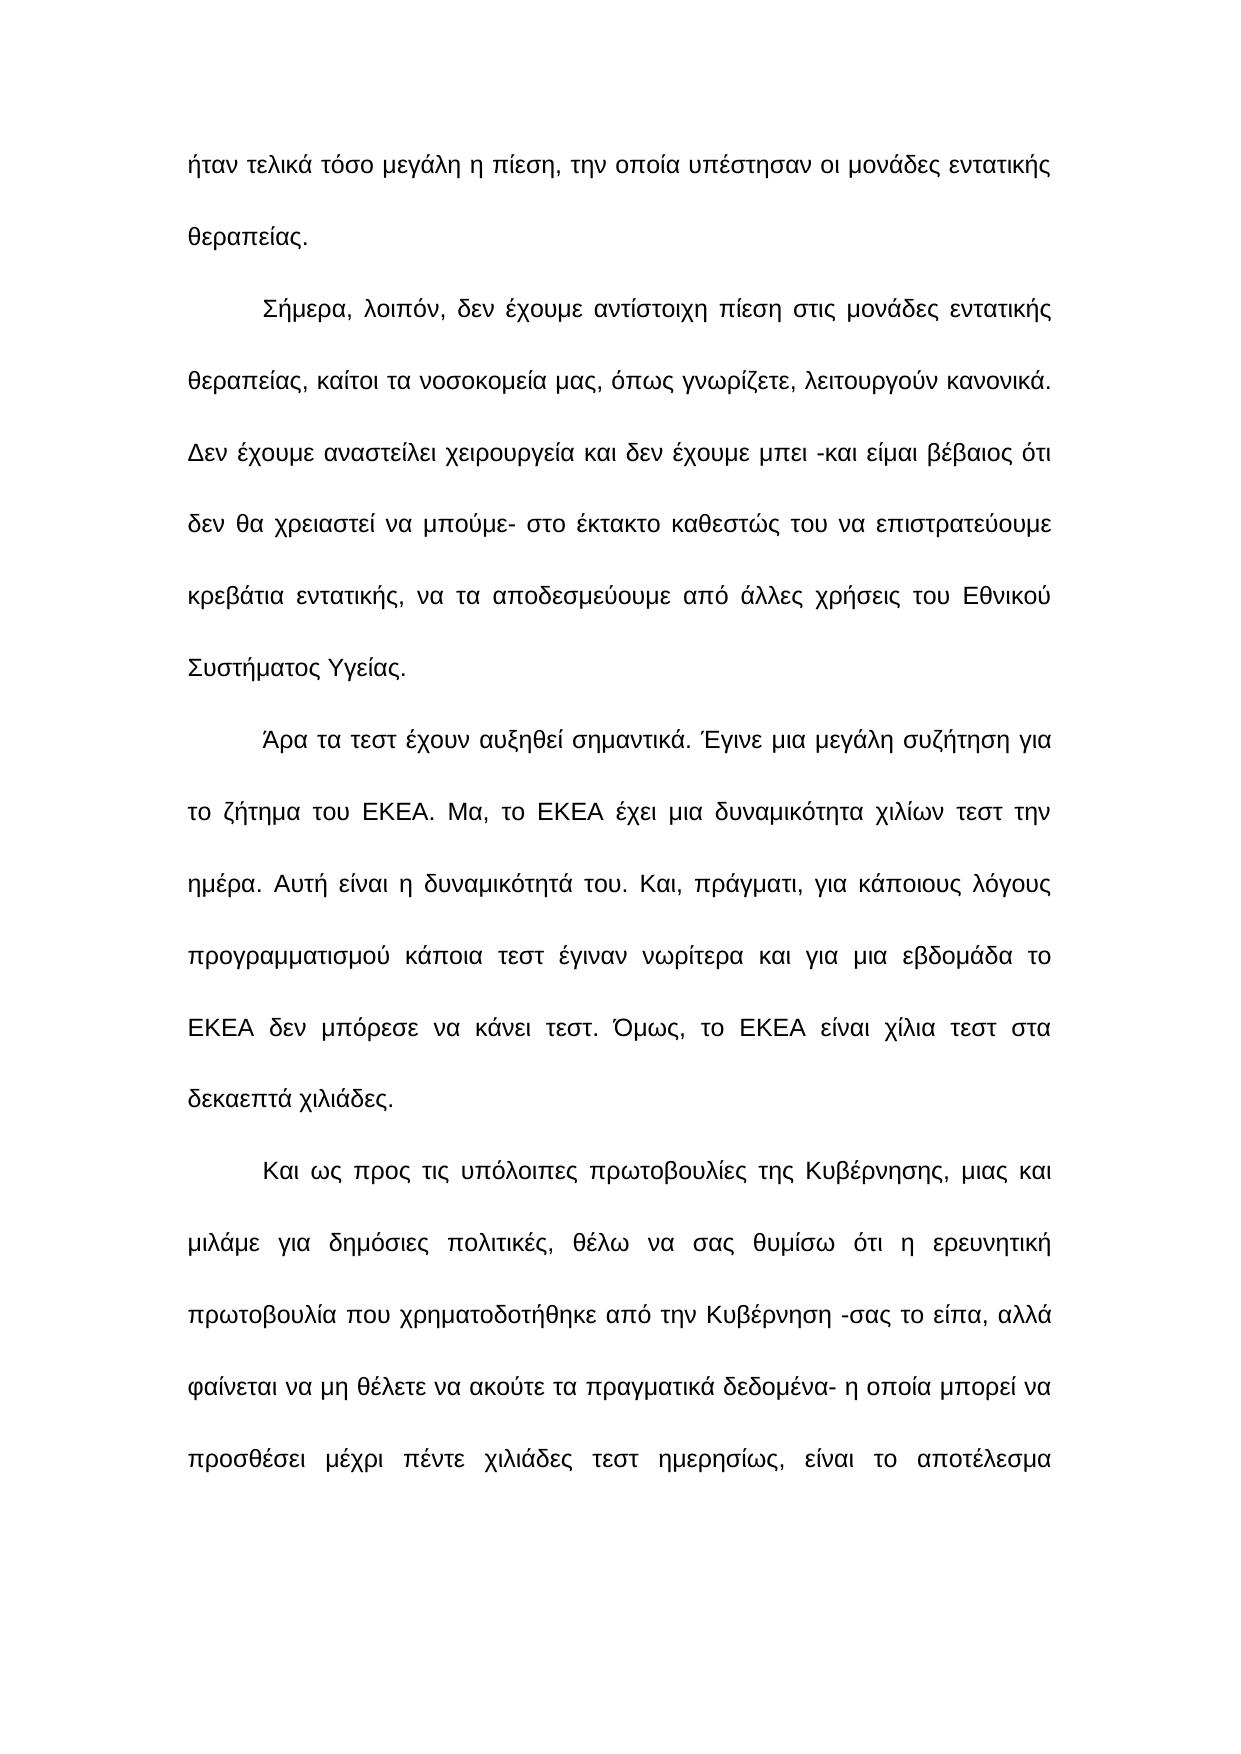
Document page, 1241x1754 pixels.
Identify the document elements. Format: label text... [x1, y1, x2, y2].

text Άρα τα τεστ έχουν αυξηθεί σημαντικά. Έγινε μια μεγάλη συζήτηση για το ζήτημα του ΕΚΕΑ. Μα, το ΕΚΕΑ έχει μια δυναμικότητα χιλίων τεστ την ημέρα. Αυτή είναι η δυναμικότητά του. Και, πράγματι, για κάποιους λόγους προγραμματισμού κάποια τεστ έγιναν νωρίτερα και για μια εβδομάδα το ΕΚΕΑ δεν μπόρεσε να κάνει τεστ. Όμως, το ΕΚΕΑ είναι χίλια τεστ στα δεκαεπτά χιλιάδες. [187, 725, 1053, 1113]
text Σήμερα, λοιπόν, δεν έχουμε αντίστοιχη πίεση στις μονάδες εντατικής θεραπείας, καίτοι τα νοσοκομεία μας, όπως γνωρίζετε, λειτουργούν κανονικά. Δεν έχουμε αναστείλει χειρουργεία και δεν έχουμε μπει -και είμαι βέβαιος ότι δεν θα χρειαστεί να μπούμε- στο έκτακτο καθεστώς του να επιστρατεύουμε κρεβάτια εντατικής, να τα αποδεσμεύουμε από άλλες χρήσεις του Εθνικού Συστήματος Υγείας. [187, 294, 1053, 682]
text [187, 150, 1053, 251]
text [187, 1156, 1053, 1472]
